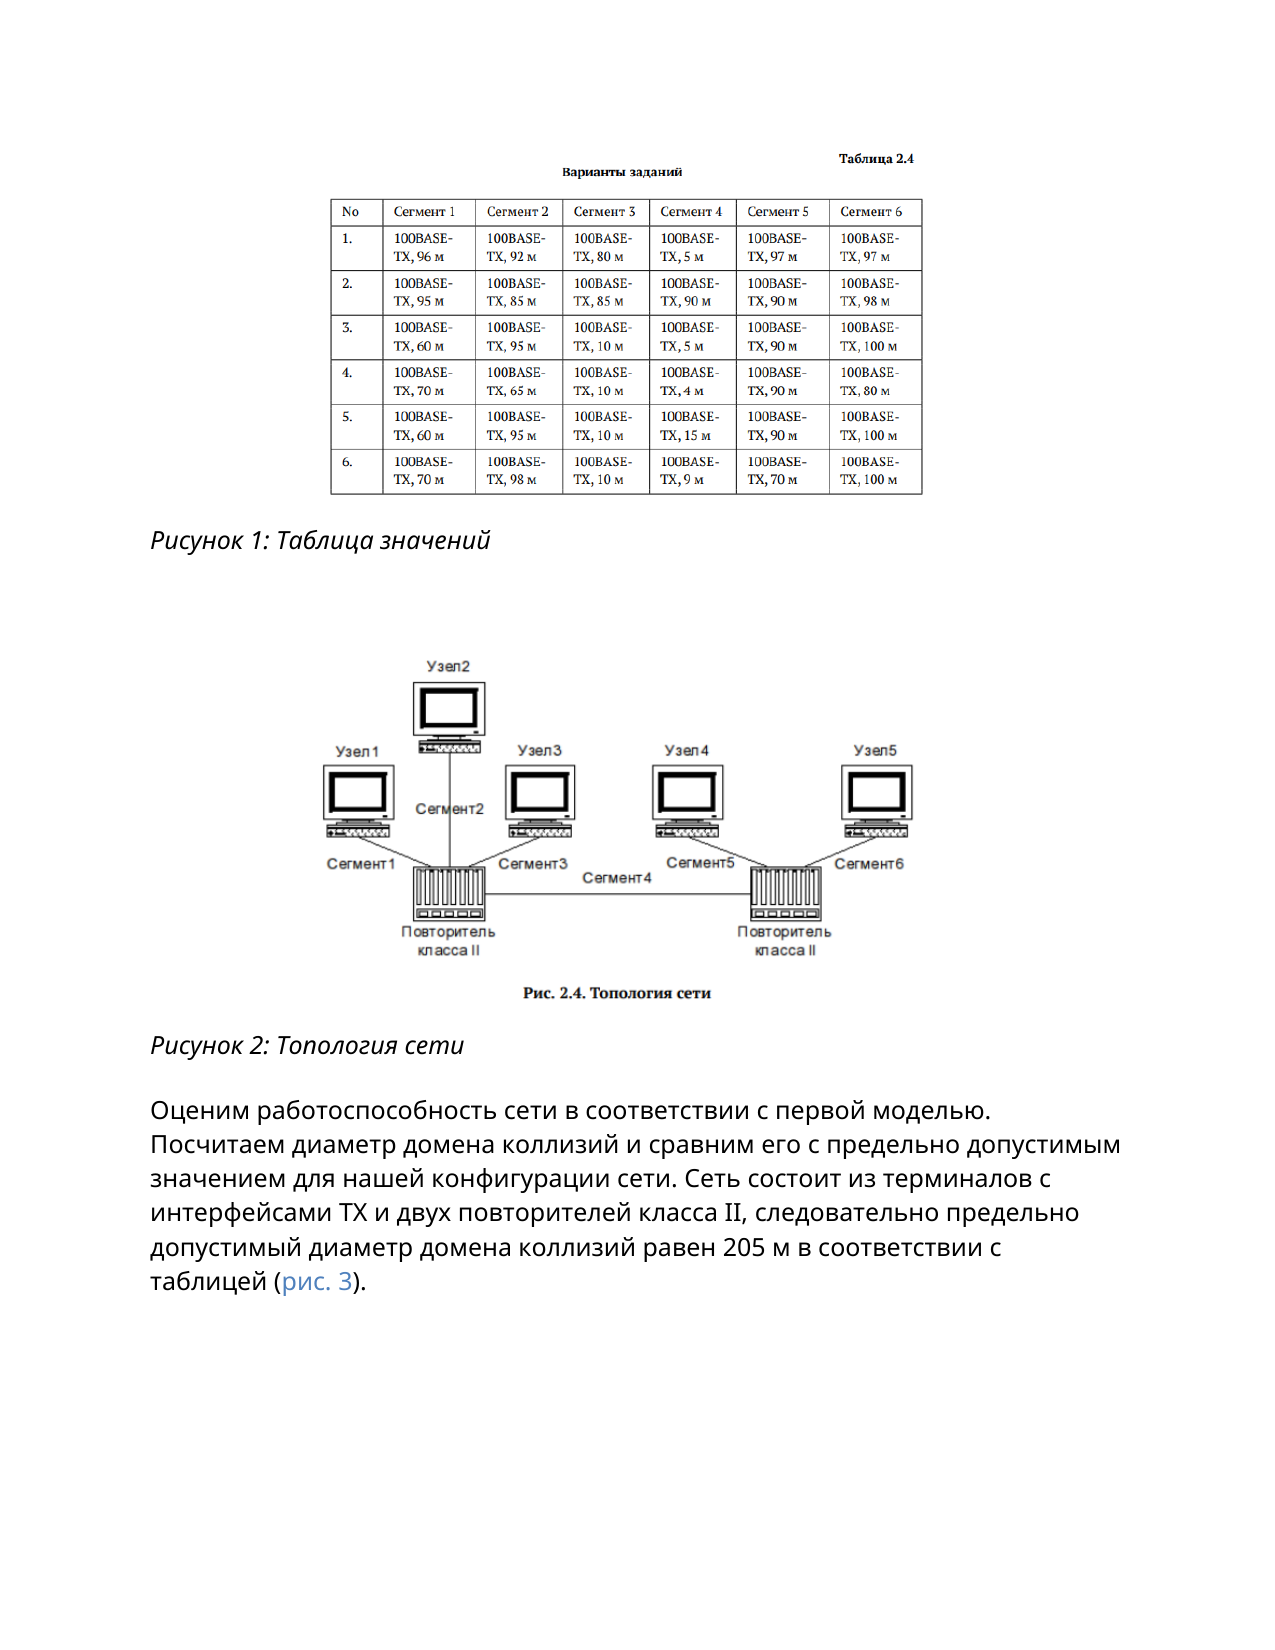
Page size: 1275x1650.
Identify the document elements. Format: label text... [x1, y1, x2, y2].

picture [320, 153, 933, 503]
table_header Рисунок 2: Топология сети [139, 641, 1114, 1074]
table_header Рисунок 1: Таблица значений [139, 150, 1114, 569]
text Оценим работоспособность сети в соответствии с первой моделью. Посчитаем диаметр домена коллизий и сравним его с предельно допустимым значением для нашей конфигурации сети. Сеть состоит из терминалов с интерфейсами TX и двух повторителей класса II, следовательно предельно допустимый диаметр домена коллизий равен 205 м в соответствии с таблицей (рис. 3). [150, 1093, 1125, 1297]
picture [320, 645, 933, 1007]
